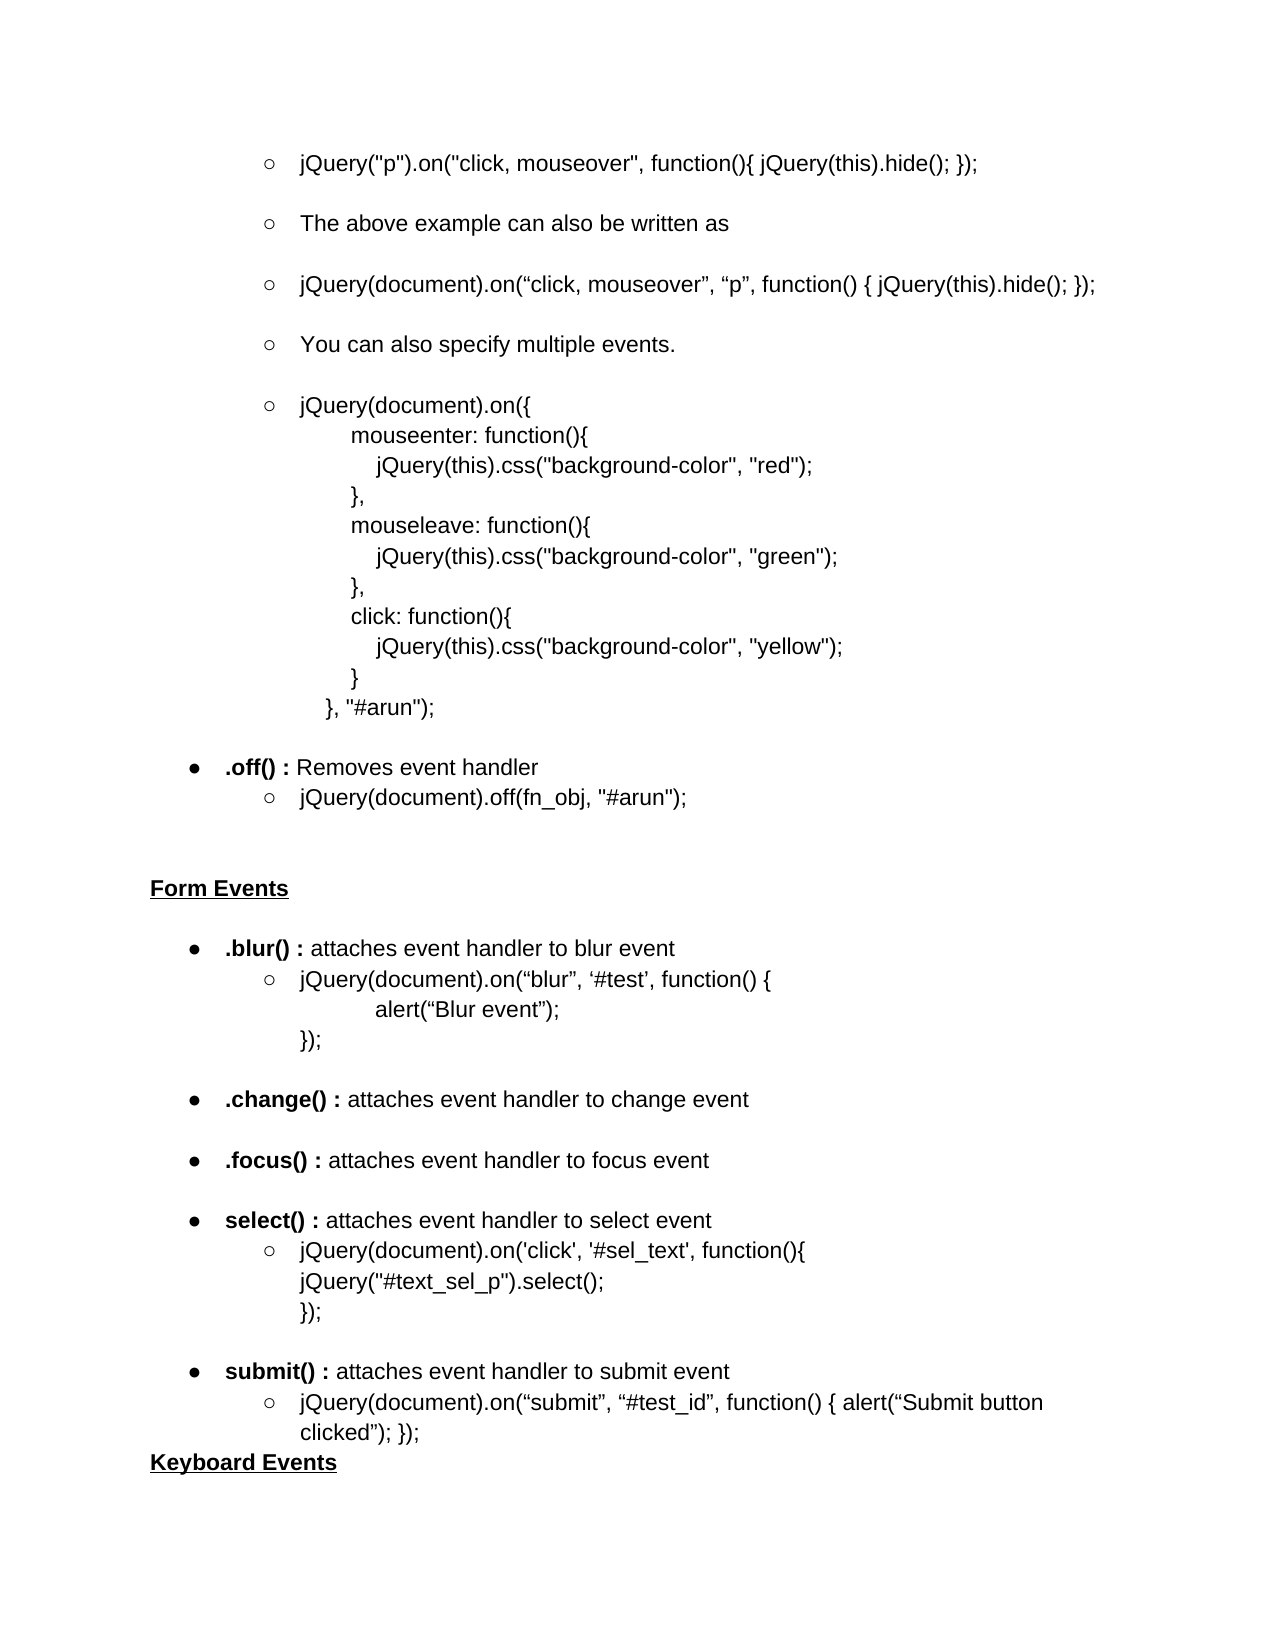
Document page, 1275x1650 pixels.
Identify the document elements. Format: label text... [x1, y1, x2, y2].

list .blur() : attaches event handler to blur event [187, 935, 1125, 962]
list jQuery(document).on(“blur”, ‘#test’, function() { alert(“Blur event”); }); [262, 966, 1125, 1083]
list jQuery(document).off(fn_obj, "#arun"); [262, 784, 1125, 841]
list jQuery(document).on(“click, mouseover”, “p”, function() { jQuery(this).hide(); }); [262, 271, 1125, 327]
list .focus() : attaches event handler to focus event [187, 1147, 1125, 1203]
list .off() : Removes event handler [187, 754, 1125, 781]
list You can also specify multiple events. [262, 331, 1125, 388]
text Form Events [150, 875, 1125, 901]
list .change() : attaches event handler to change event [187, 1086, 1125, 1143]
list jQuery(document).on('click', '#sel_text', function(){ jQuery("#text_sel_p").select(); }); [262, 1237, 1125, 1354]
list select() : attaches event handler to select event [187, 1207, 1125, 1234]
text Keyboard Events [150, 1449, 1125, 1475]
list jQuery(document).on({ mouseenter: function(){ jQuery(this).css("background-color", "red"); }, mouseleave: function(){ jQuery(this).css("background-color", "green"); }, click: function(){ jQuery(this).css("background-color", "yellow"); } }, "#arun"); [262, 392, 1125, 750]
list jQuery("p").on("click, mouseover", function(){ jQuery(this).hide(); }); [262, 150, 1125, 207]
list submit() : attaches event handler to submit event [187, 1358, 1125, 1385]
list The above example can also be written as [262, 210, 1125, 267]
list jQuery(document).on(“submit”, “#test_id”, function() { alert(“Submit button clicked”); }); [262, 1388, 1125, 1445]
